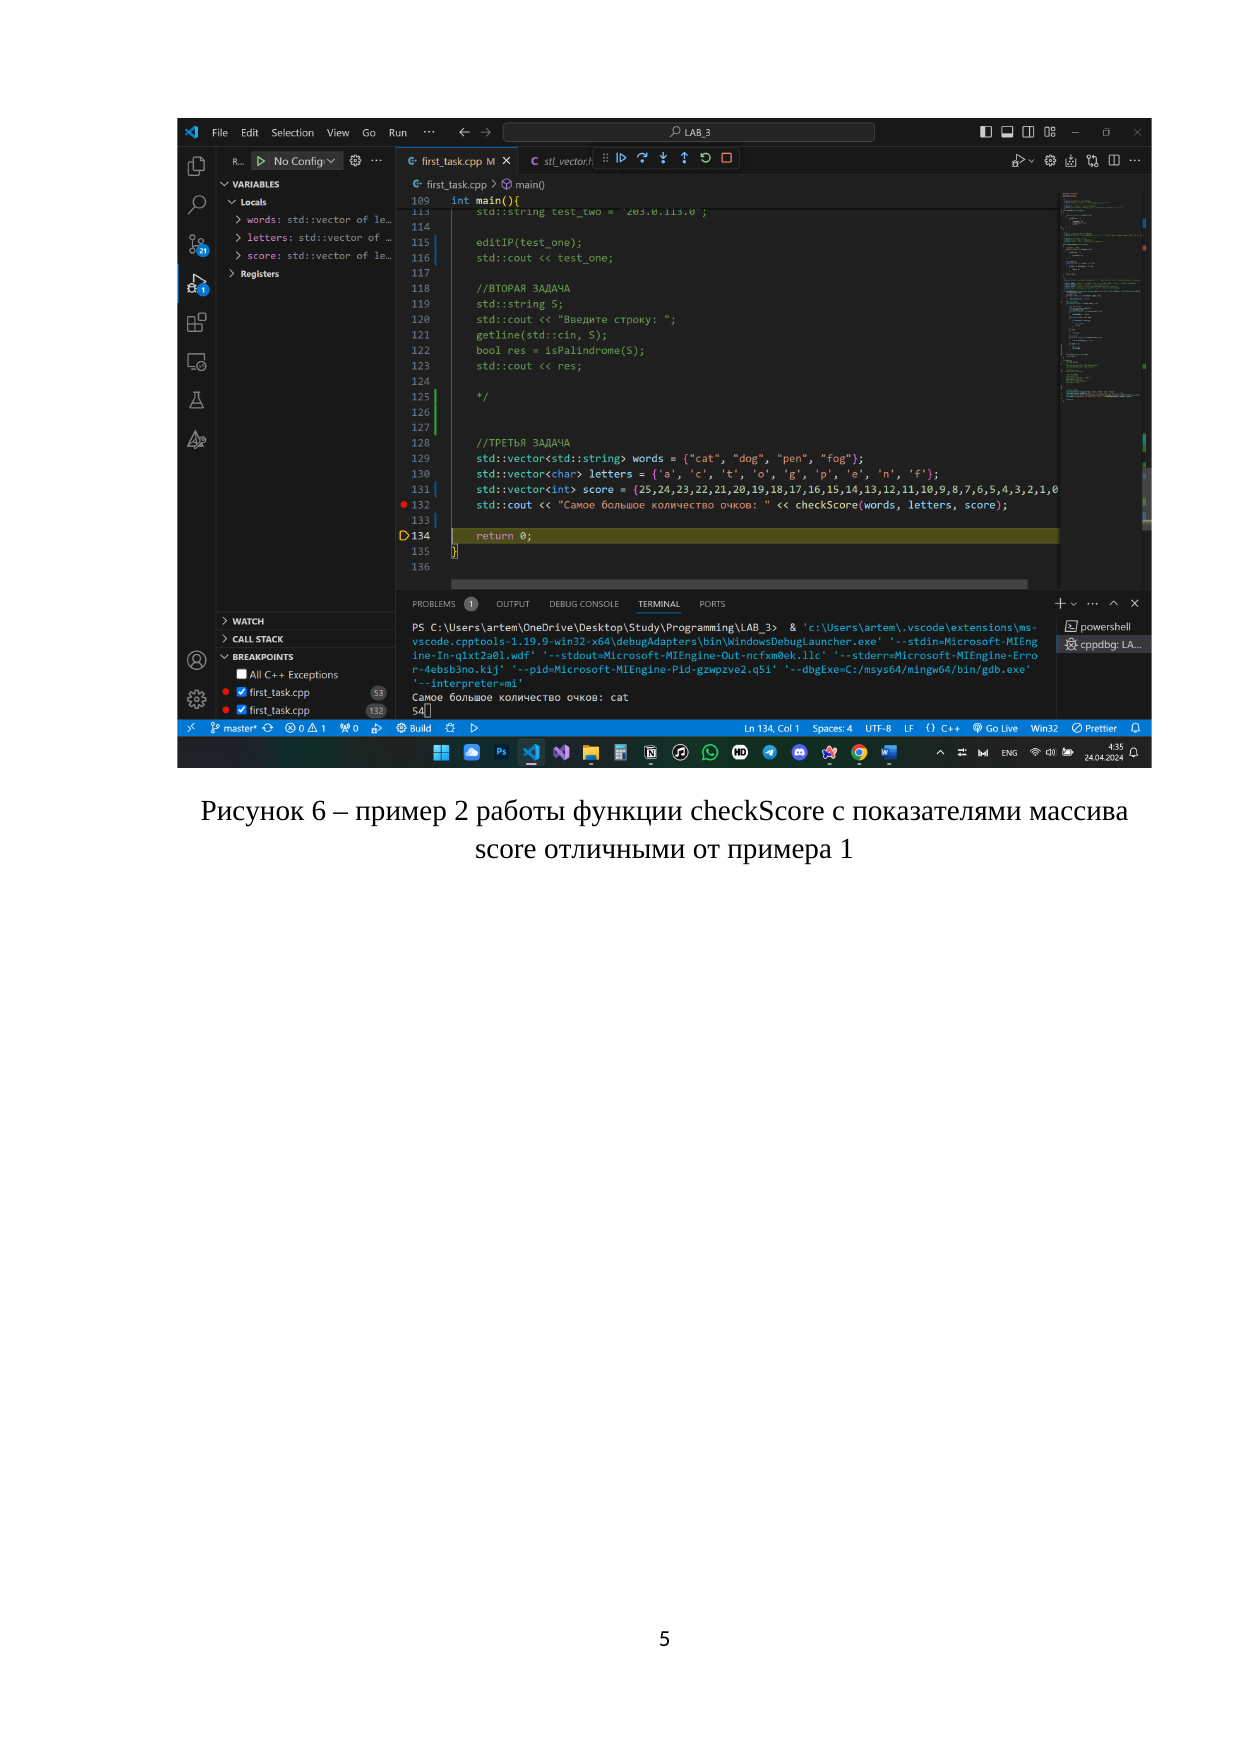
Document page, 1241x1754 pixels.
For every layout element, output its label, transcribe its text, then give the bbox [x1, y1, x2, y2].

picture [177, 118, 1152, 768]
text Рисунок 6 – пример 2 работы функции checkScore с показателями массива score отличными от примера 1 [177, 793, 1152, 865]
